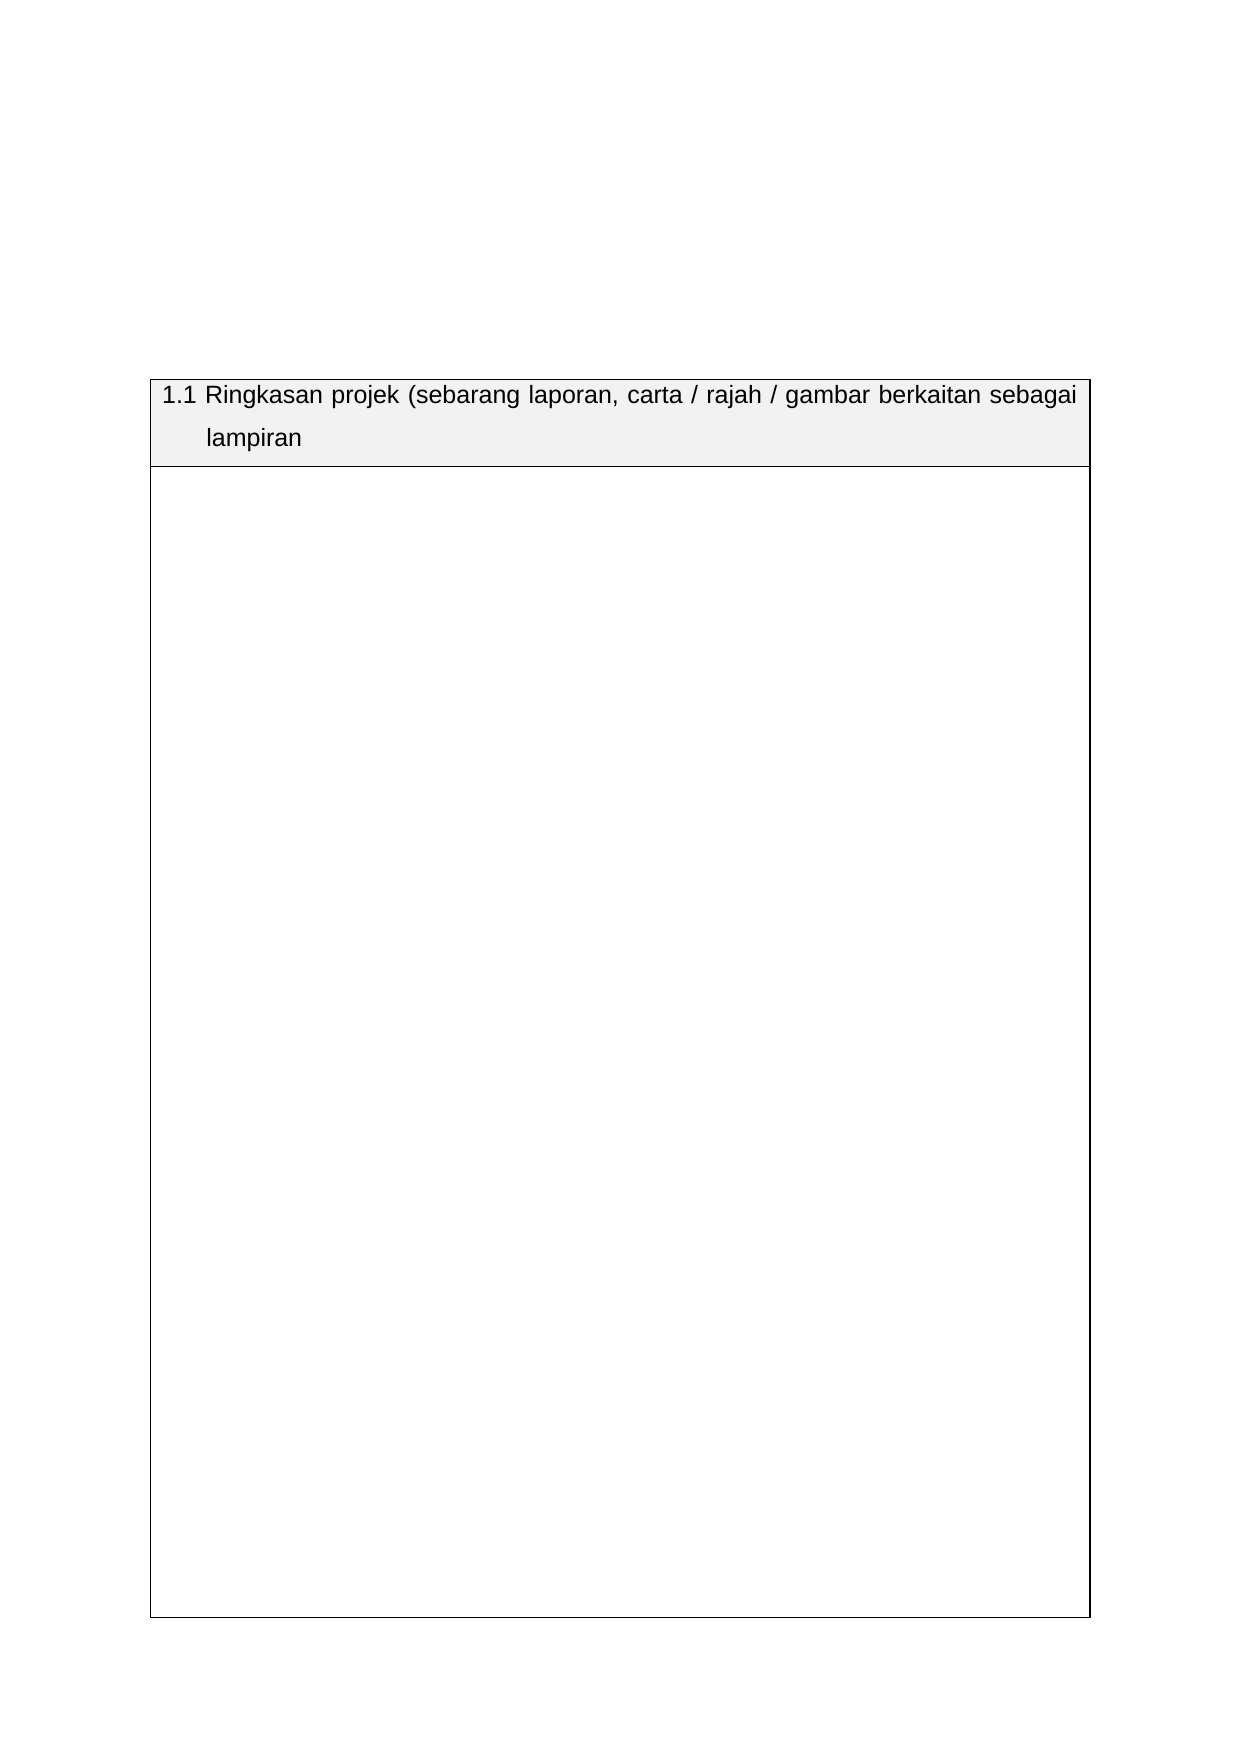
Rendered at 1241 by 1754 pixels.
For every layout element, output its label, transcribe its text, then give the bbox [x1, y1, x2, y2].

table_header 1.1 Ringkasan projek (sebarang laporan, carta / rajah / gambar berkaitan sebagai lampiran [151, 380, 1089, 466]
table_cell [151, 467, 1089, 1617]
